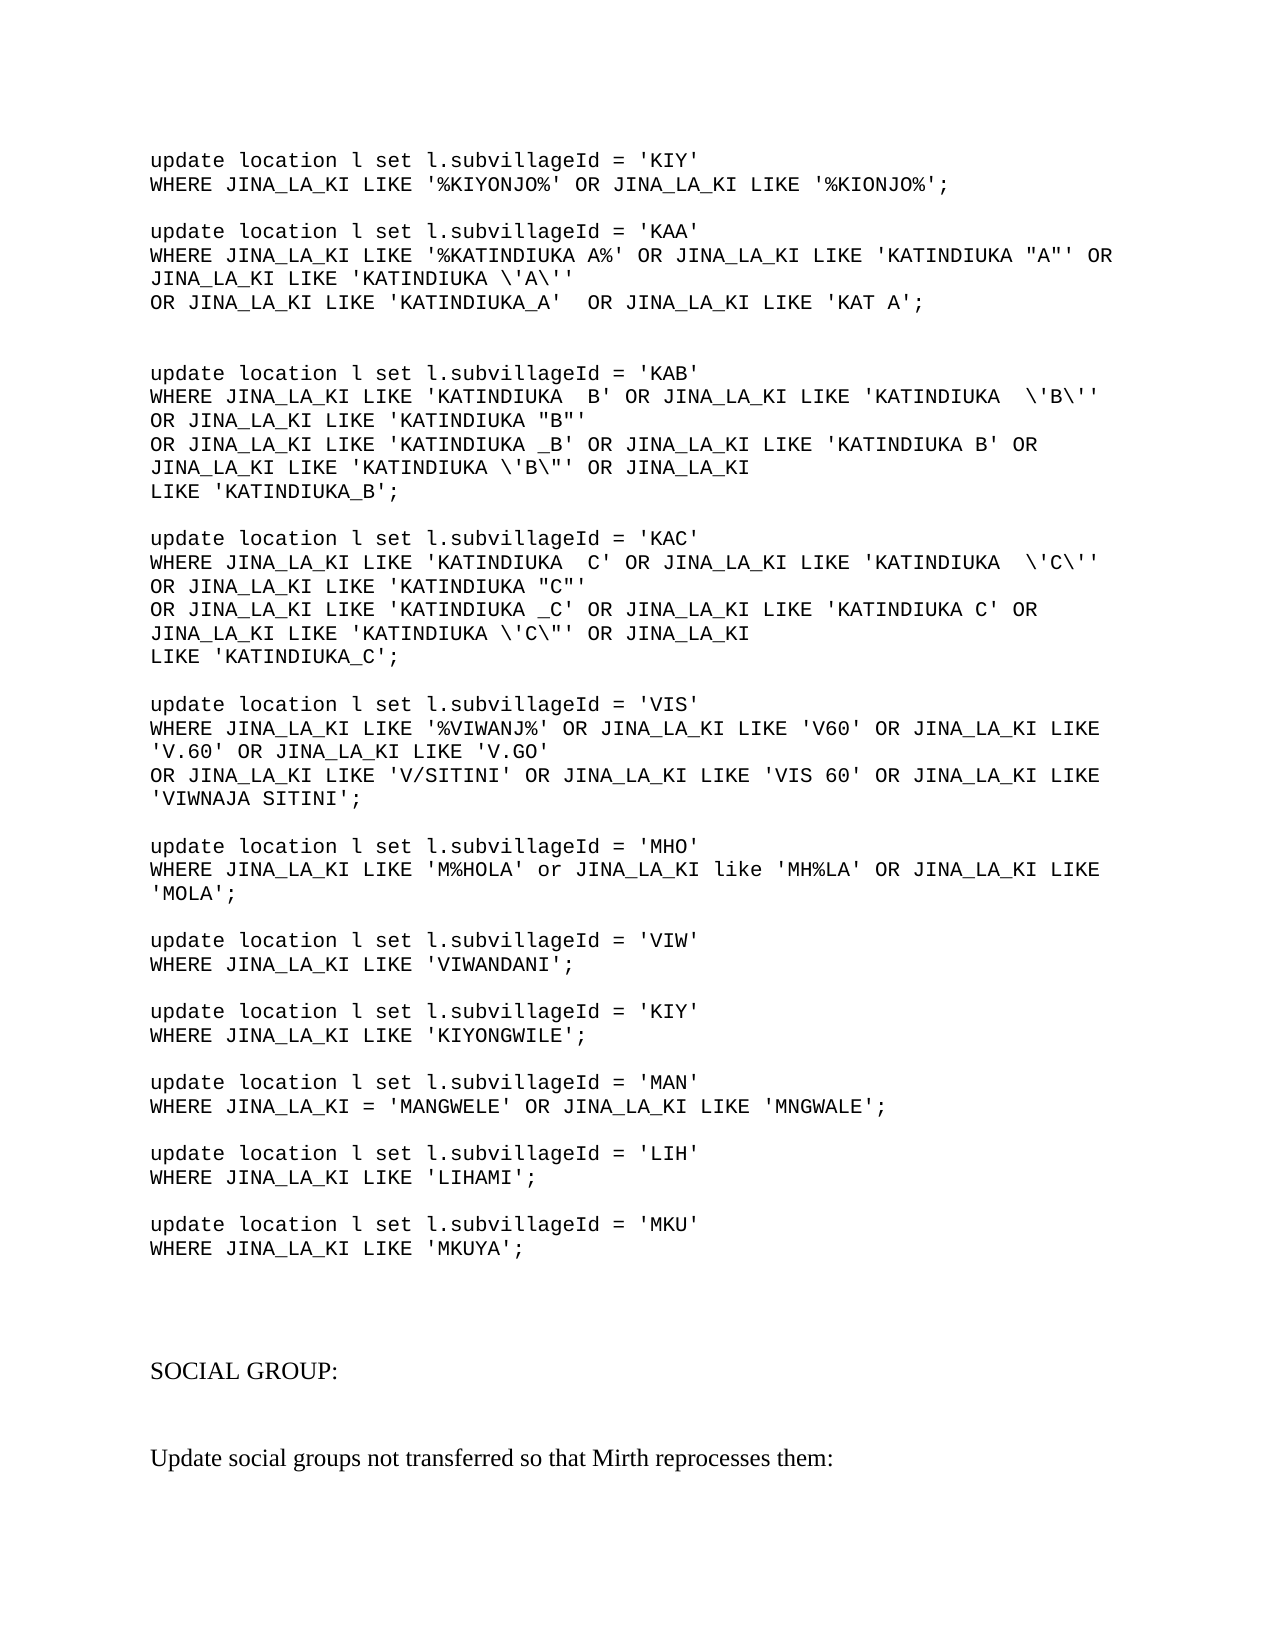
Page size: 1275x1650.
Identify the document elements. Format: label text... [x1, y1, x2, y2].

text update location l set l.subvillageId = 'VIS' [150, 694, 1125, 717]
text update location l set l.subvillageId = 'MHO' [150, 836, 1125, 859]
text OR JINA_LA_KI LIKE 'V/SITINI' OR JINA_LA_KI LIKE 'VIS 60' OR JINA_LA_KI LIKE 'VIWNAJA SITINI'; [150, 765, 1125, 812]
text update location l set l.subvillageId = 'MKU' [150, 1214, 1125, 1238]
text update location l set l.subvillageId = 'KIY' [150, 1001, 1125, 1025]
text update location l set l.subvillageId = 'VIW' [150, 930, 1125, 954]
text WHERE JINA_LA_KI LIKE 'VIWANDANI'; [150, 954, 1125, 978]
text WHERE JINA_LA_KI = 'MANGWELE' OR JINA_LA_KI LIKE 'MNGWALE'; [150, 1096, 1125, 1119]
text Update social groups not transferred so that Mirth reprocesses them: [150, 1443, 1125, 1472]
text WHERE JINA_LA_KI LIKE '%KATINDIUKA A%' OR JINA_LA_KI LIKE 'KATINDIUKA "A"' OR JINA_LA_KI LIKE 'KATINDIUKA \'A\'' [150, 244, 1125, 292]
text update location l set l.subvillageId = 'MAN' [150, 1072, 1125, 1096]
text WHERE JINA_LA_KI LIKE '%KIYONJO%' OR JINA_LA_KI LIKE '%KIONJO%'; [150, 174, 1125, 197]
text LIKE 'KATINDIUKA_B'; [150, 481, 1125, 505]
text update location l set l.subvillageId = 'KAB' [150, 363, 1125, 386]
text WHERE JINA_LA_KI LIKE 'KATINDIUKA C' OR JINA_LA_KI LIKE 'KATINDIUKA \'C\'' OR JINA_LA_KI LIKE 'KATINDIUKA "C"' [150, 552, 1125, 599]
text WHERE JINA_LA_KI LIKE '%VIWANJ%' OR JINA_LA_KI LIKE 'V60' OR JINA_LA_KI LIKE 'V.60' OR JINA_LA_KI LIKE 'V.GO' [150, 717, 1125, 765]
text OR JINA_LA_KI LIKE 'KATINDIUKA _C' OR JINA_LA_KI LIKE 'KATINDIUKA C' OR JINA_LA_KI LIKE 'KATINDIUKA \'C\"' OR JINA_LA_KI [150, 599, 1125, 647]
text update location l set l.subvillageId = 'KIY' [150, 150, 1125, 174]
text WHERE JINA_LA_KI LIKE 'M%HOLA' or JINA_LA_KI like 'MH%LA' OR JINA_LA_KI LIKE 'MOLA'; [150, 859, 1125, 907]
text OR JINA_LA_KI LIKE 'KATINDIUKA_A' OR JINA_LA_KI LIKE 'KAT A'; [150, 292, 1125, 316]
text WHERE JINA_LA_KI LIKE 'MKUYA'; [150, 1238, 1125, 1261]
text LIKE 'KATINDIUKA_C'; [150, 647, 1125, 670]
text WHERE JINA_LA_KI LIKE 'KIYONGWILE'; [150, 1025, 1125, 1048]
text OR JINA_LA_KI LIKE 'KATINDIUKA _B' OR JINA_LA_KI LIKE 'KATINDIUKA B' OR JINA_LA_KI LIKE 'KATINDIUKA \'B\"' OR JINA_LA_KI [150, 434, 1125, 481]
text WHERE JINA_LA_KI LIKE 'LIHAMI'; [150, 1167, 1125, 1190]
text update location l set l.subvillageId = 'LIH' [150, 1143, 1125, 1167]
text update location l set l.subvillageId = 'KAC' [150, 528, 1125, 552]
text WHERE JINA_LA_KI LIKE 'KATINDIUKA B' OR JINA_LA_KI LIKE 'KATINDIUKA \'B\'' OR JINA_LA_KI LIKE 'KATINDIUKA "B"' [150, 386, 1125, 434]
text SOCIAL GROUP: [150, 1356, 1125, 1385]
text update location l set l.subvillageId = 'KAA' [150, 221, 1125, 244]
